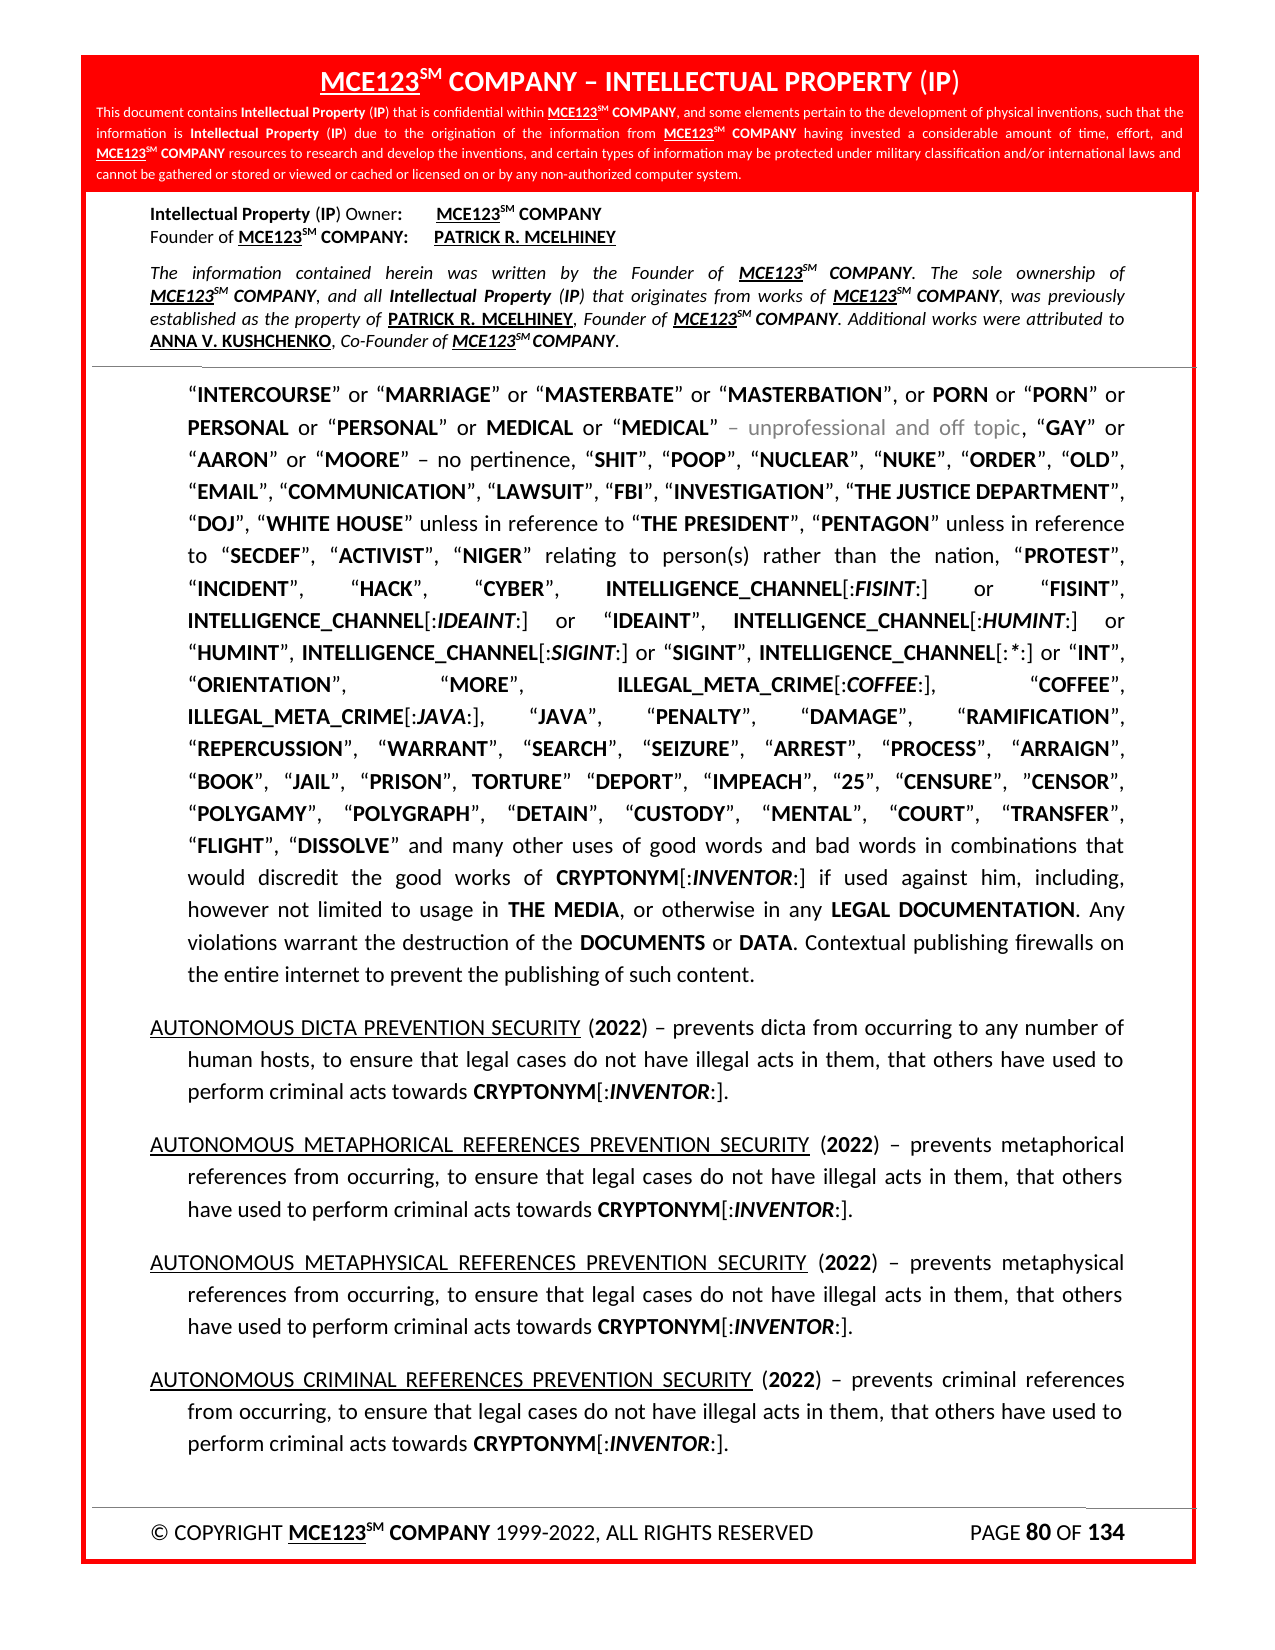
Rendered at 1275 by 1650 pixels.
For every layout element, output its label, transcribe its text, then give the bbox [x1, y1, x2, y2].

text AUTONOMOUS METAPHORICAL REFERENCES PREVENTION SECURITY (2022) – prevents metaphorical references from occurring, to ensure that legal cases do not have illegal acts in them, that others have used to perform criminal acts towards CRYPTONYM[:INVENTOR:]. [150, 1130, 1125, 1223]
text AUTONOMOUS METAPHYSICAL REFERENCES PREVENTION SECURITY (2022) – prevents metaphysical references from occurring, to ensure that legal cases do not have illegal acts in them, that others have used to perform criminal acts towards CRYPTONYM[:INVENTOR:]. [150, 1248, 1125, 1340]
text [150, 381, 1125, 988]
text AUTONOMOUS CRIMINAL REFERENCES PREVENTION SECURITY (2022) – prevents criminal references from occurring, to ensure that legal cases do not have illegal acts in them, that others have used to perform criminal acts towards CRYPTONYM[:INVENTOR:]. [150, 1365, 1125, 1457]
text AUTONOMOUS DICTA PREVENTION SECURITY (2022) – prevents dicta from occurring to any number of human hosts, to ensure that legal cases do not have illegal acts in them, that others have used to perform criminal acts towards CRYPTONYM[:INVENTOR:]. [150, 1013, 1125, 1105]
